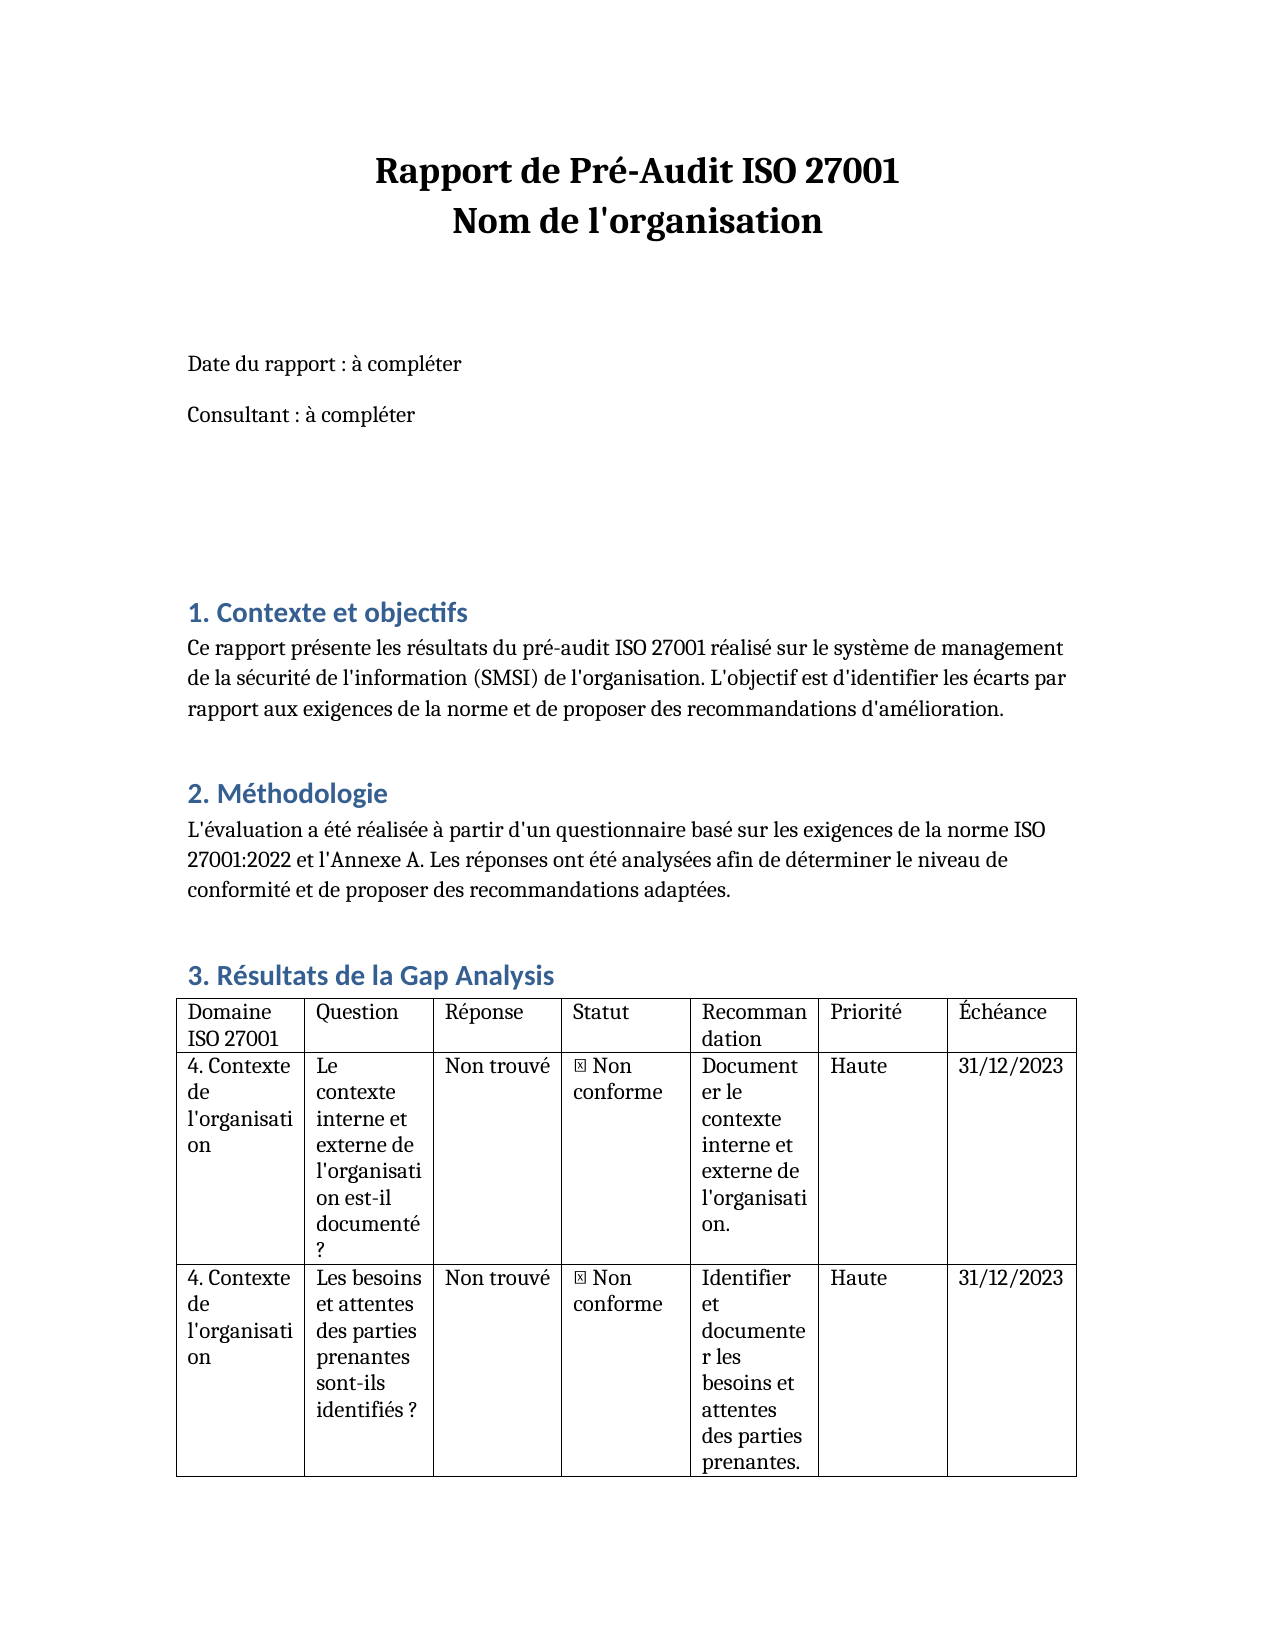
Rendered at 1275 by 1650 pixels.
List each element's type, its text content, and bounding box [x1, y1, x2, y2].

table_cell 4. Contexte de l'organisation [177, 1053, 304, 1264]
subtitle 2. Méthodologie [187, 776, 1087, 811]
table_cell Non trouvé [434, 1265, 561, 1476]
subtitle 3. Résultats de la Gap Analysis [187, 957, 1087, 993]
table_cell Le contexte interne et externe de l'organisation est-il documenté ? [305, 1053, 433, 1264]
table_cell Haute [819, 1053, 947, 1264]
table_cell Non trouvé [434, 1053, 561, 1264]
table_header Réponse [434, 999, 561, 1052]
table_cell 31/12/2023 [948, 1265, 1076, 1476]
table_cell Identifier et documenter les besoins et attentes des parties prenantes. [691, 1265, 818, 1476]
table_cell Documenter le contexte interne et externe de l'organisation. [691, 1053, 818, 1264]
table_cell 31/12/2023 [948, 1053, 1076, 1264]
table_header Domaine ISO 27001 [177, 999, 304, 1052]
text Rapport de Pré-Audit ISO 27001 Nom de l'organisation [187, 150, 1087, 243]
table_cell ❌ Non conforme [562, 1053, 690, 1264]
table_header Statut [562, 999, 690, 1052]
table_header Question [305, 999, 433, 1052]
table_header Priorité [819, 999, 947, 1052]
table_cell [177, 1265, 304, 1476]
subtitle 1. Contexte et objectifs [187, 594, 1087, 629]
text Date du rapport : à compléter [187, 351, 1087, 378]
text L'évaluation a été réalisée à partir d'un questionnaire basé sur les exigences de la norme ISO 27001:2022 et l'Annexe A. Les réponses ont été analysées afin de déterminer le niveau de conformité et de proposer des recommandations adaptées. [187, 816, 1087, 903]
table_header Échéance [948, 999, 1076, 1052]
table_cell ❌ Non conforme [562, 1265, 690, 1476]
table_cell Haute [819, 1265, 947, 1476]
table_cell Les besoins et attentes des parties prenantes sont-ils identifiés ? [305, 1265, 433, 1476]
text Ce rapport présente les résultats du pré-audit ISO 27001 réalisé sur le système de management de la sécurité de l'information (SMSI) de l'organisation. L'objectif est d'identifier les écarts par rapport aux exigences de la norme et de proposer des recommandations d'amélioration. [187, 635, 1087, 722]
text Consultant : à compléter [187, 402, 1087, 429]
table_header Recommandation [691, 999, 818, 1052]
